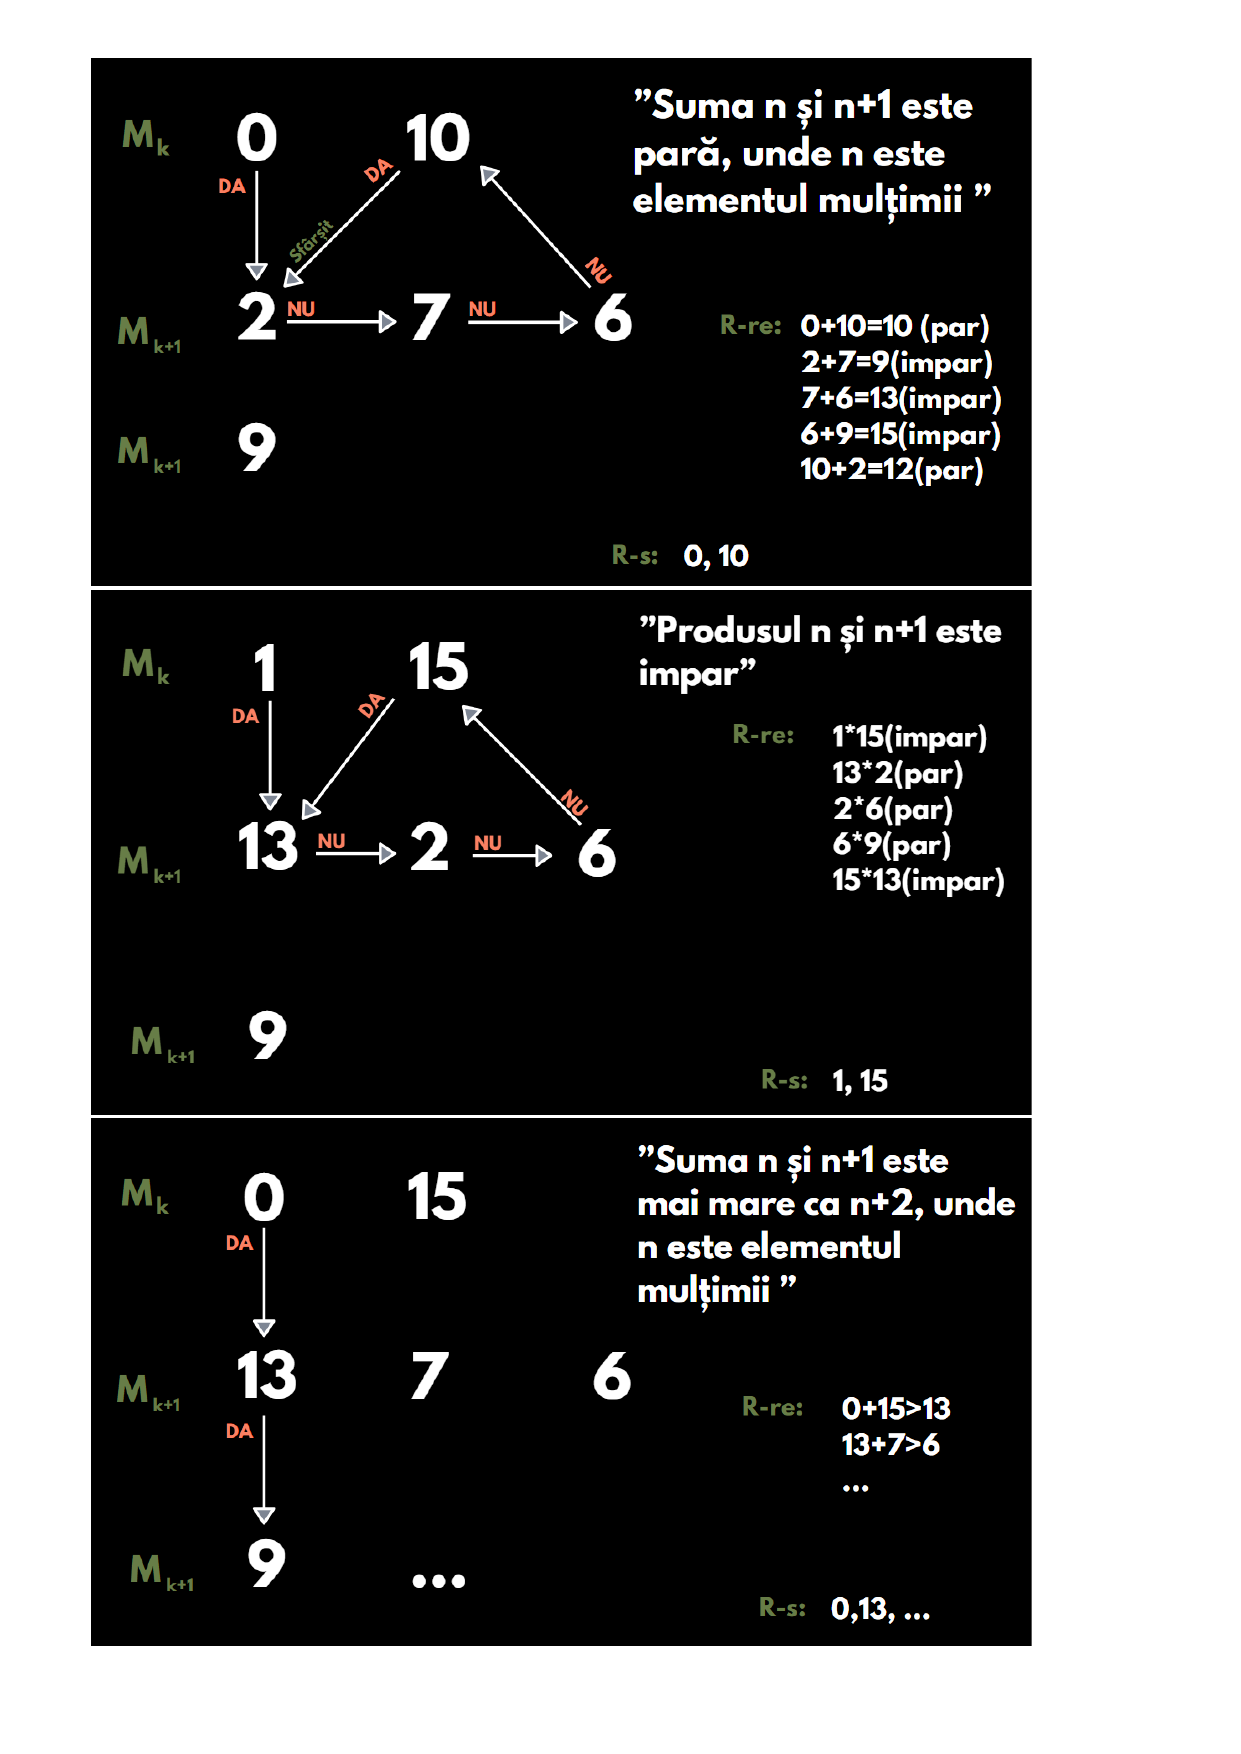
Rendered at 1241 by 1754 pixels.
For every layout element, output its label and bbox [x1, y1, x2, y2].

picture [91, 58, 1032, 586]
picture [91, 1118, 1032, 1646]
picture [91, 590, 1032, 1115]
